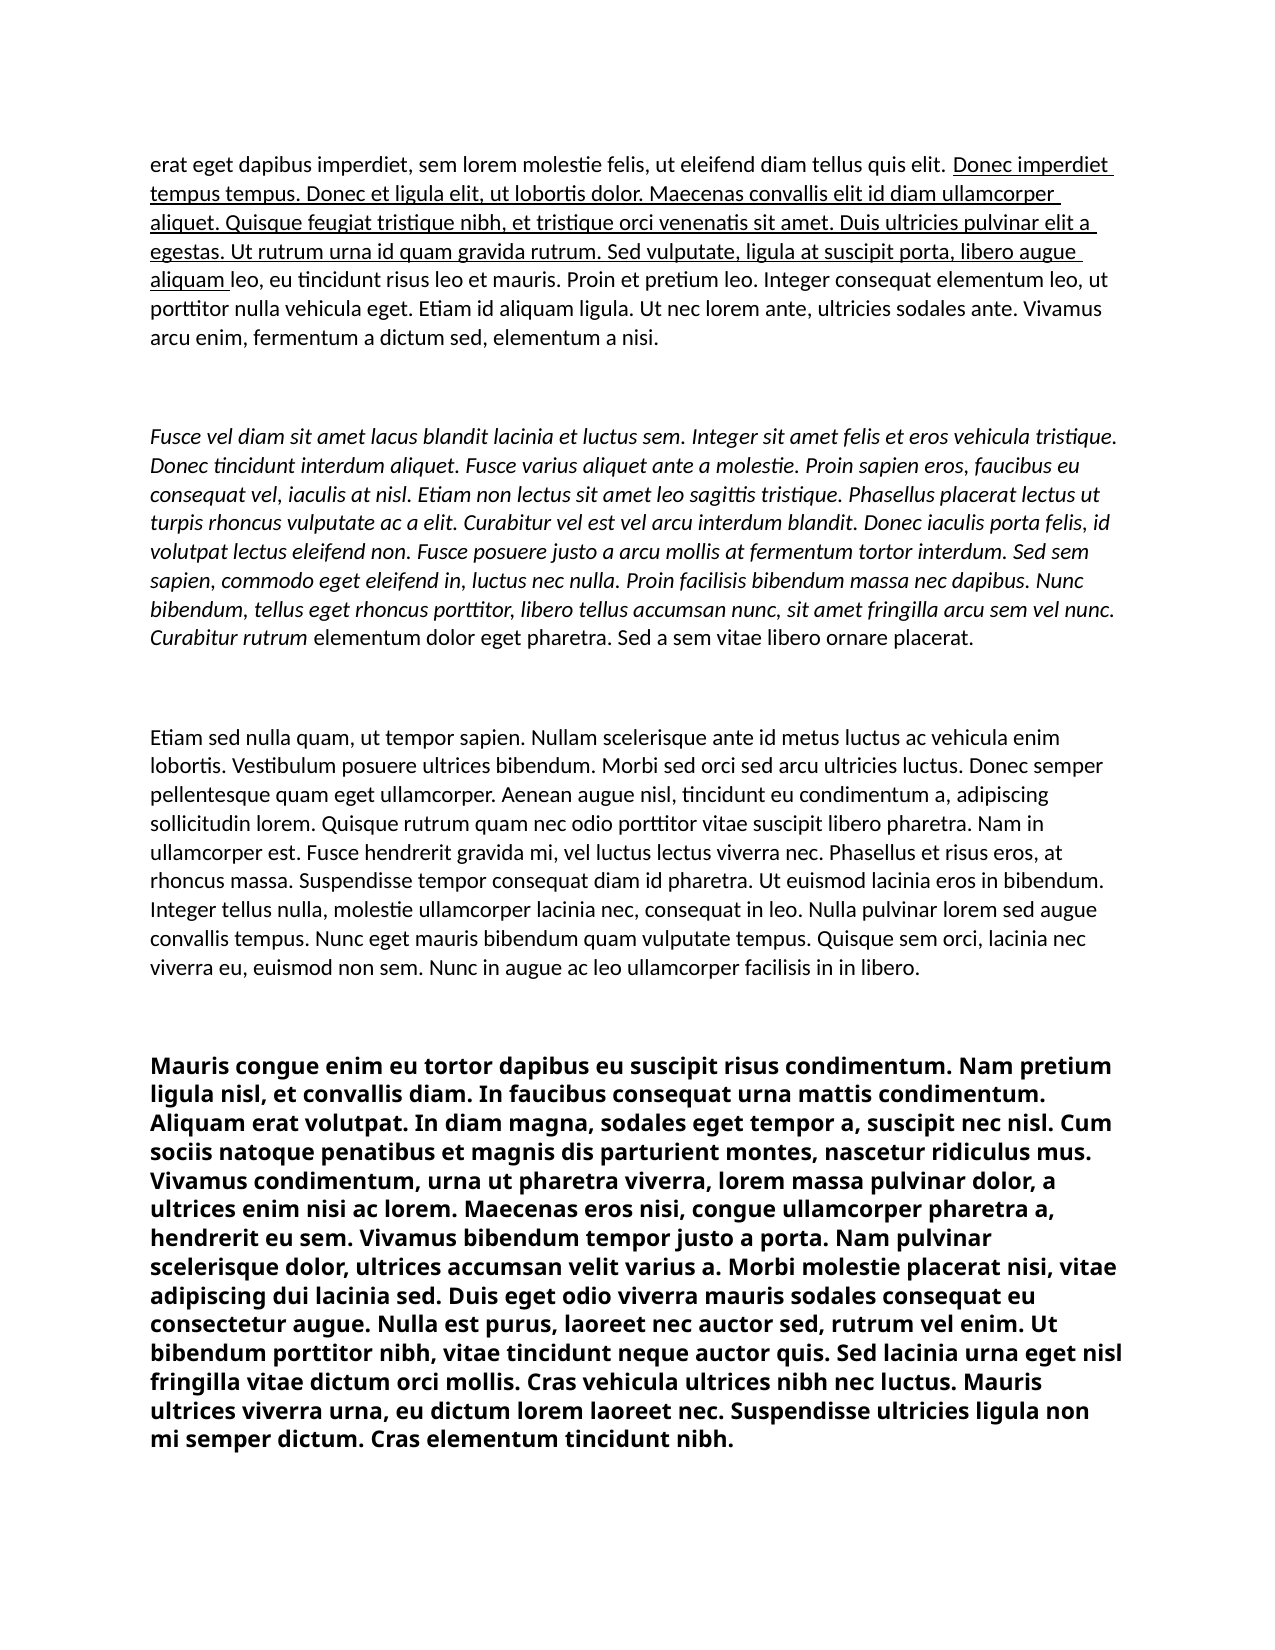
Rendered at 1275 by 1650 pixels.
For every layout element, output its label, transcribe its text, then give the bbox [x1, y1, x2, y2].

text Fusce vel diam sit amet lacus blandit lacinia et luctus sem. Integer sit amet felis et eros vehicula tristique. Donec tincidunt interdum aliquet. Fusce varius aliquet ante a molestie. Proin sapien eros, faucibus eu consequat vel, iaculis at nisl. Etiam non lectus sit amet leo sagittis tristique. Phasellus placerat lectus ut turpis rhoncus vulputate ac a elit. Curabitur vel est vel arcu interdum blandit. Donec iaculis porta felis, id volutpat lectus eleifend non. Fusce posuere justo a arcu mollis at fermentum tortor interdum. Sed sem sapien, commodo eget eleifend in, luctus nec nulla. Proin facilisis bibendum massa nec dapibus. Nunc bibendum, tellus eget rhoncus porttitor, libero tellus accumsan nunc, sit amet fringilla arcu sem vel nunc. Curabitur rutrum elementum dolor eget pharetra. Sed a sem vitae libero ornare placerat. [150, 422, 1125, 652]
text Etiam sed nulla quam, ut tempor sapien. Nullam scelerisque ante id metus luctus ac vehicula enim lobortis. Vestibulum posuere ultrices bibendum. Morbi sed orci sed arcu ultricies luctus. Donec semper pellentesque quam eget ullamcorper. Aenean augue nisl, tincidunt eu condimentum a, adipiscing sollicitudin lorem. Quisque rutrum quam nec odio porttitor vitae suscipit libero pharetra. Nam in ullamcorper est. Fusce hendrerit gravida mi, vel luctus lectus viverra nec. Phasellus et risus eros, at rhoncus massa. Suspendisse tempor consequat diam id pharetra. Ut euismod lacinia eros in bibendum. Integer tellus nulla, molestie ullamcorper lacinia nec, consequat in leo. Nulla pulvinar lorem sed augue convallis tempus. Nunc eget mauris bibendum quam vulputate tempus. Quisque sem orci, lacinia nec viverra eu, euismod non sem. Nunc in augue ac leo ullamcorper facilisis in in libero. [150, 722, 1125, 981]
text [150, 150, 1125, 351]
text Mauris congue enim eu tortor dapibus eu suscipit risus condimentum. Nam pretium ligula nisl, et convallis diam. In faucibus consequat urna mattis condimentum. Aliquam erat volutpat. In diam magna, sodales eget tempor a, suscipit nec nisl. Cum sociis natoque penatibus et magnis dis parturient montes, nascetur ridiculus mus. Vivamus condimentum, urna ut pharetra viverra, lorem massa pulvinar dolor, a ultrices enim nisi ac lorem. Maecenas eros nisi, congue ullamcorper pharetra a, hendrerit eu sem. Vivamus bibendum tempor justo a porta. Nam pulvinar scelerisque dolor, ultrices accumsan velit varius a. Morbi molestie placerat nisi, vitae adipiscing dui lacinia sed. Duis eget odio viverra mauris sodales consequat eu consectetur augue. Nulla est purus, laoreet nec auctor sed, rutrum vel enim. Ut bibendum porttitor nibh, vitae tincidunt neque auctor quis. Sed lacinia urna eget nisl fringilla vitae dictum orci mollis. Cras vehicula ultrices nibh nec luctus. Mauris ultrices viverra urna, eu dictum lorem laoreet nec. Suspendisse ultricies ligula non mi semper dictum. Cras elementum tincidunt nibh. [150, 1051, 1125, 1454]
